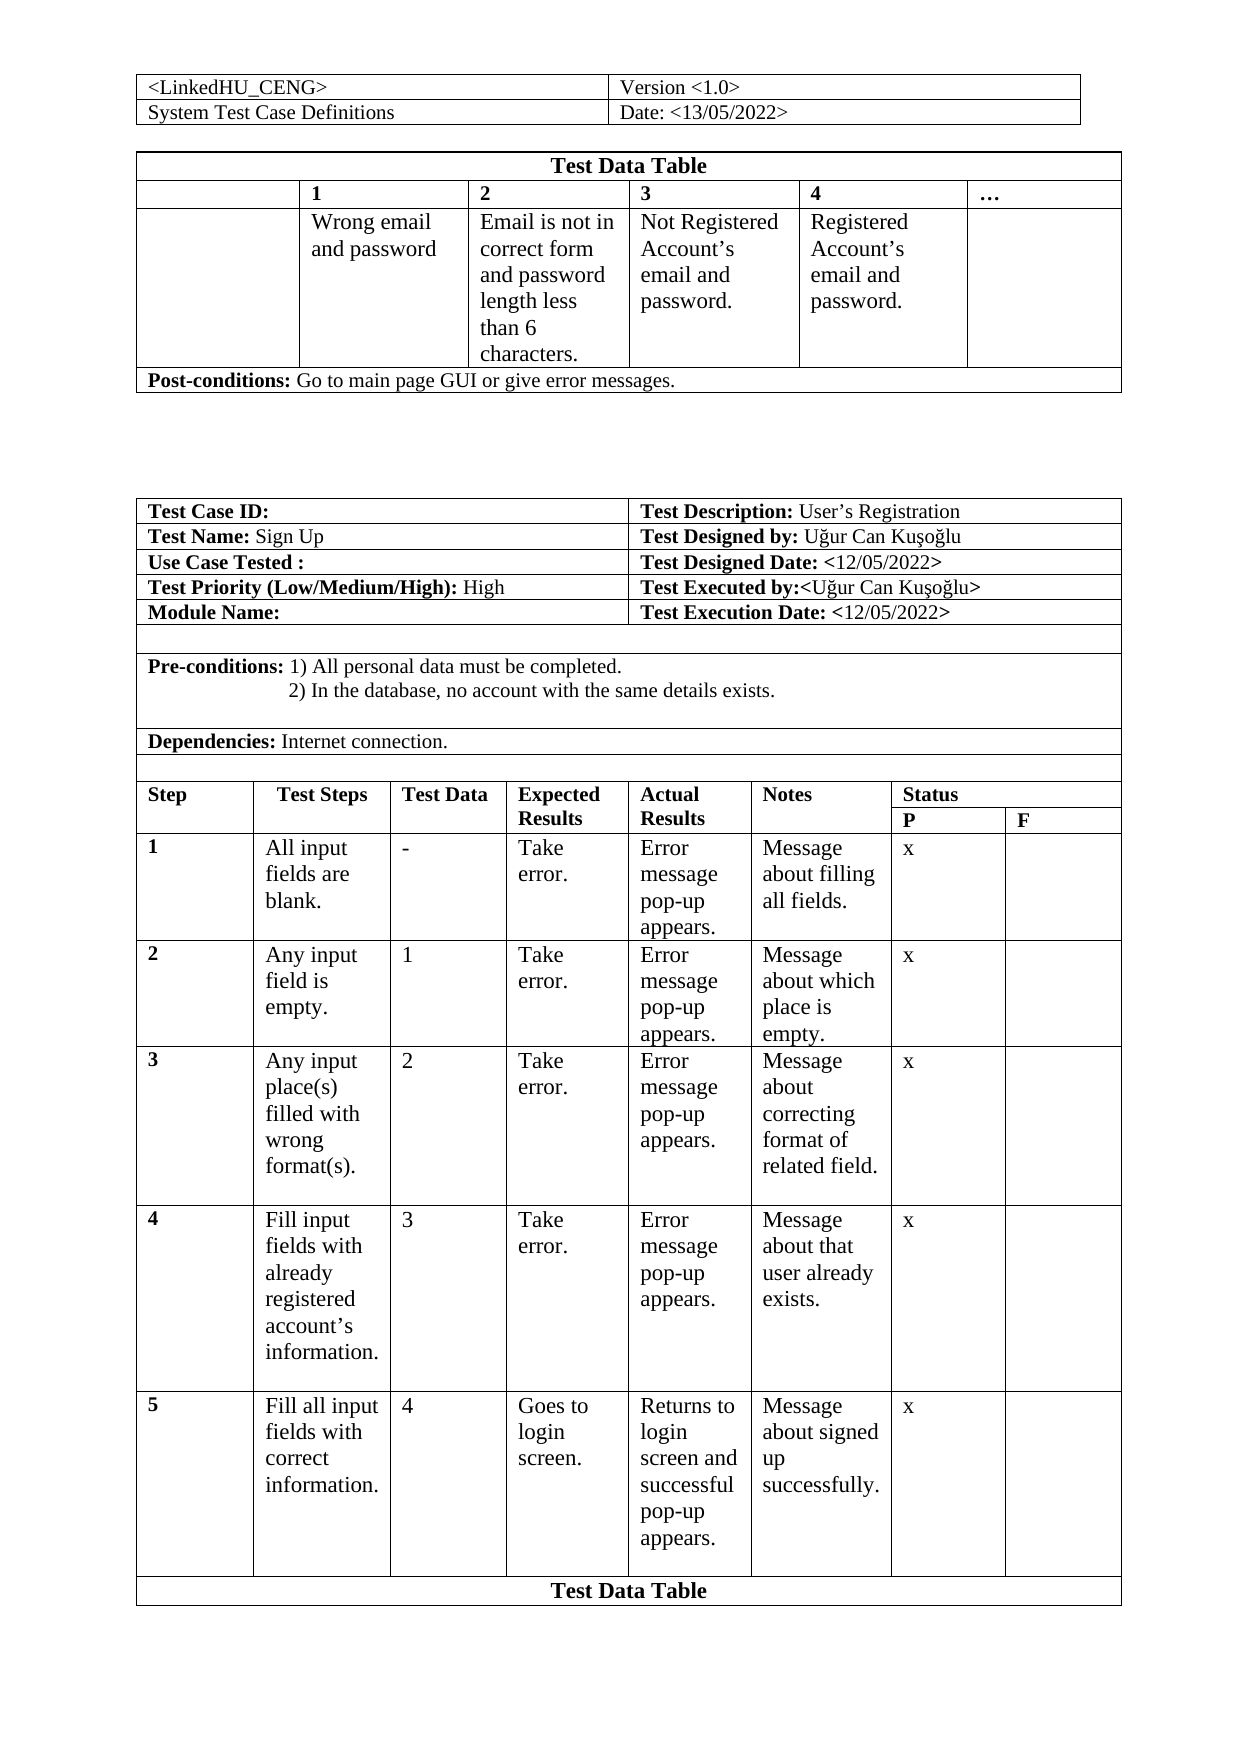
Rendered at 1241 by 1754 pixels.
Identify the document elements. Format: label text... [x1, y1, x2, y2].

table_cell Notes [752, 782, 891, 833]
table_cell Registered Account’s email and password. [800, 209, 967, 367]
table_cell x [892, 941, 1005, 1046]
table_cell [137, 625, 1121, 653]
table_cell Pre-conditions: 1) All personal data must be completed. 2) In the database, no account with the same details exists. [137, 654, 1121, 728]
table_cell [137, 181, 299, 207]
table_cell Test Executed by:<Uğur Can Kuşoğlu> [629, 575, 1121, 599]
table_cell Fill all input fields with correct information. [254, 1392, 390, 1576]
table_cell Error message pop-up appears. [629, 834, 751, 939]
table_cell Error message pop-up appears. [629, 1047, 751, 1205]
table_cell … [968, 181, 1121, 207]
table_cell Test Steps [254, 782, 390, 833]
table_cell Message about that user already exists. [752, 1206, 891, 1391]
table_cell Status [892, 782, 1121, 807]
table_cell 2 [137, 941, 253, 1046]
table_header Test Description: User’s Registration [629, 499, 1121, 523]
table_cell [1006, 1047, 1121, 1205]
table_cell Step [137, 782, 253, 833]
table_cell Module Name: [137, 600, 628, 624]
table_cell Fill input fields with already registered account’s information. [254, 1206, 390, 1391]
table_cell Test Data [391, 782, 506, 833]
table_cell [1006, 1206, 1121, 1391]
table_cell Test Name: Sign Up [137, 524, 628, 548]
table_cell - [391, 834, 506, 939]
table_cell x [892, 834, 1005, 939]
table_cell Actual Results [629, 782, 751, 833]
table_cell x [892, 1206, 1005, 1391]
table_header Test Case ID: [137, 499, 628, 523]
table_cell 1 [300, 181, 468, 207]
table_cell x [892, 1392, 1005, 1576]
table_cell Take error. [507, 941, 628, 1046]
table_cell Dependencies: Internet connection. [137, 729, 1121, 753]
table_cell Take error. [507, 1206, 628, 1391]
table_cell 3 [137, 1047, 253, 1205]
table_cell [1006, 1392, 1121, 1576]
table_cell 5 [137, 1392, 253, 1576]
table_cell Post-conditions: Go to main page GUI or give error messages. [137, 368, 1121, 392]
table_cell All input fields are blank. [254, 834, 390, 939]
table_cell [1006, 834, 1121, 939]
table_cell 4 [137, 1206, 253, 1391]
table_cell Message about correcting format of related field. [752, 1047, 891, 1205]
table_cell 1 [137, 834, 253, 939]
table_cell Expected Results [507, 782, 628, 833]
table_cell 4 [391, 1392, 506, 1576]
table_cell [137, 755, 1121, 781]
table_cell Returns to login screen and successful pop-up appears. [629, 1392, 751, 1576]
table_cell 4 [800, 181, 967, 207]
table_cell x [892, 1047, 1005, 1205]
table_cell [968, 209, 1121, 367]
table_cell Message about signed up successfully. [752, 1392, 891, 1576]
table_cell Test Data Table [137, 1577, 1121, 1605]
table_cell P [892, 808, 1005, 833]
table_cell 3 [391, 1206, 506, 1391]
table_cell Test Designed by: Uğur Can Kuşoğlu [629, 524, 1121, 548]
table_cell Not Registered Account’s email and password. [630, 209, 799, 367]
table_cell Message about filling all fields. [752, 834, 891, 939]
table_cell 3 [630, 181, 799, 207]
table_cell Email is not in correct form and password length less than 6 characters. [469, 209, 629, 367]
table_cell Goes to login screen. [507, 1392, 628, 1576]
table_cell [1006, 941, 1121, 1046]
table_cell Test Execution Date: <12/05/2022> [629, 600, 1121, 624]
table_cell 1 [391, 941, 506, 1046]
table_cell 2 [391, 1047, 506, 1205]
table_cell F [1006, 808, 1121, 833]
table_cell 2 [469, 181, 629, 207]
table_cell Message about which place is empty. [752, 941, 891, 1046]
table_cell Wrong email and password [300, 209, 468, 367]
table_cell Test Priority (Low/Medium/High): High [137, 575, 628, 599]
table_cell Use Case Tested : [137, 550, 628, 574]
table_cell Take error. [507, 1047, 628, 1205]
table_cell Test Data Table [137, 153, 1121, 180]
table_cell Any input field is empty. [254, 941, 390, 1046]
table_cell Error message pop-up appears. [629, 1206, 751, 1391]
table_cell Test Designed Date: <12/05/2022> [629, 550, 1121, 574]
table_cell [137, 209, 299, 367]
table_cell Take error. [507, 834, 628, 939]
table_cell Error message pop-up appears. [629, 941, 751, 1046]
table_cell Any input place(s) filled with wrong format(s). [254, 1047, 390, 1205]
